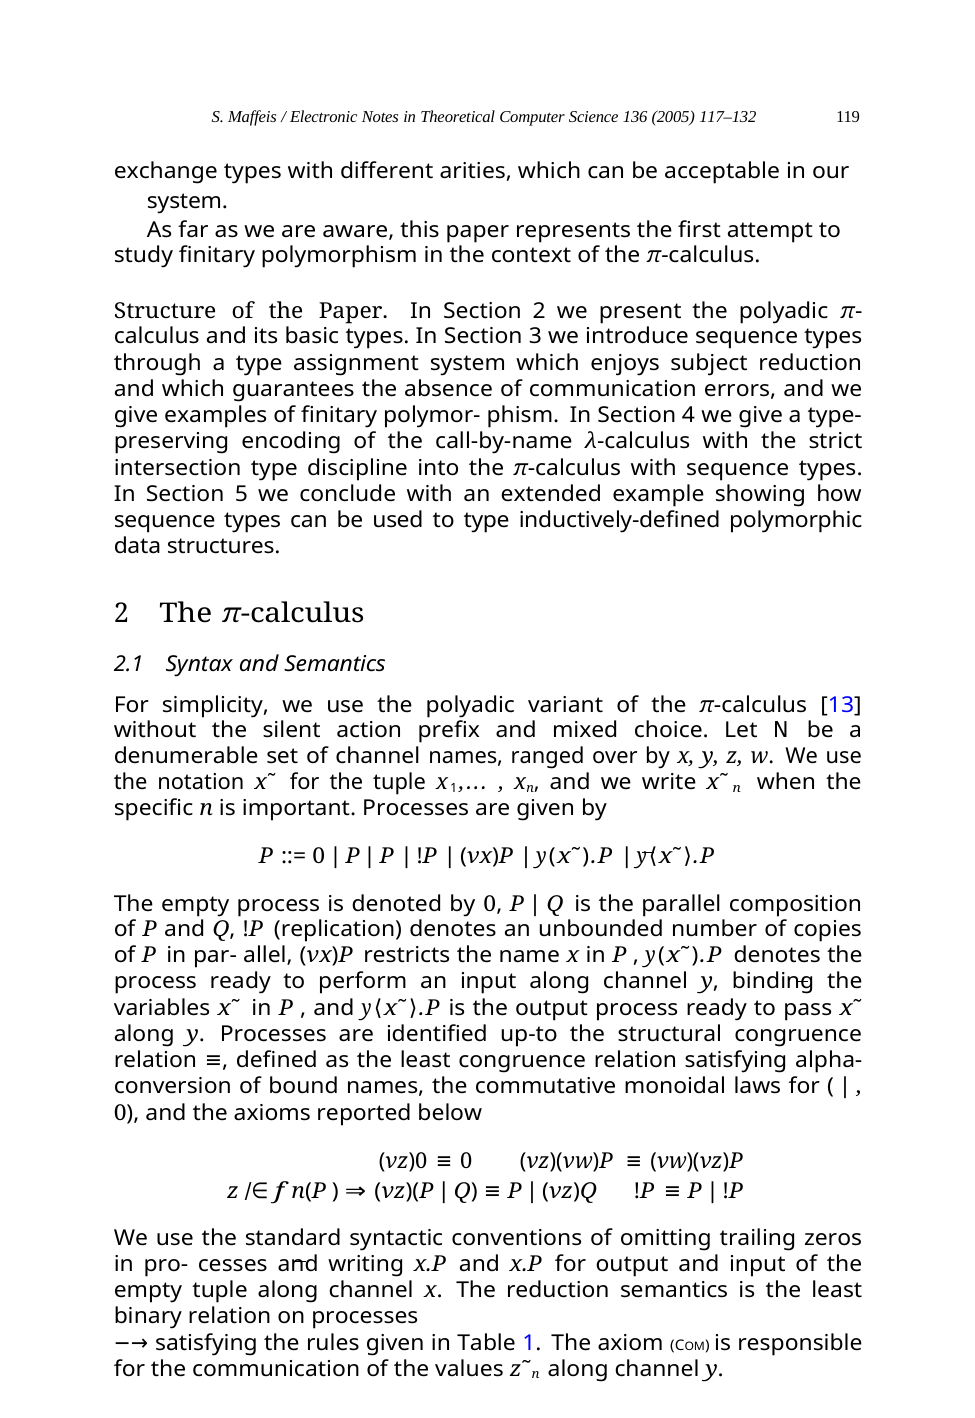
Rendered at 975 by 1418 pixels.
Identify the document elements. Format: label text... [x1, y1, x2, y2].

text The empty process is denoted by 0, P | Q is the parallel composition of P and Q, !P (replication) denotes an unbounded number of copies of P in par- allel, (νx)P restricts the name x in P , y(x˜).P denotes the process ready to perform an input along channel y, binding the variables x˜ in P , and y⟨x˜⟩.P is the output process ready to pass x˜ along y. Processes are identified up-to the structural congruence relation ≡, defined as the least congruence relation satisfying alpha-conversion of bound names, the commutative monoidal laws for ( | , 0), and the axioms reported below [113, 890, 862, 1126]
text exchange types with different arities, which can be acceptable in our system. [113, 154, 885, 214]
text For simplicity, we use the polyadic variant of the π-calculus [13] without the silent action prefix and mixed choice. Let N be a denumerable set of channel names, ranged over by x, y, z, w. We use the notation x˜ for the tuple x1,... , xn, and we write x˜n when the specific n is important. Processes are given by [113, 692, 862, 822]
text Structure of the Paper. In Section 2 we present the polyadic π-calculus and its basic types. In Section 3 we introduce sequence types through a type assignment system which enjoys subject reduction and which guarantees the absence of communication errors, and we give examples of finitary polymor- phism. In Section 4 we give a type-preserving encoding of the call-by-name λ-calculus with the strict intersection type discipline into the π-calculus with sequence types. In Section 5 we conclude with an extended example showing how sequence types can be used to type inductively-defined polymorphic data structures. [113, 298, 862, 560]
text We use the standard syntactic conventions of omitting trailing zeros in pro- cesses and writing x.P and x.P for output and input of the empty tuple along channel x. The reduction semantics is the least binary relation on processes [113, 1225, 862, 1330]
text −→ satisfying the rules given in Table 1. The axiom (Com) is responsible for the communication of the values z˜n along channel y. [113, 1330, 862, 1382]
text z /∈ f n(P ) ⇒ (νz)(P | Q) ≡ P | (νz)Q !P ≡ P | !P [96, 1175, 743, 1204]
text P ::= 0 | P | P | !P | (νx)P | y(x˜).P | y⟨x˜⟩.P [96, 840, 877, 870]
list Syntax and Semantics [113, 648, 885, 678]
text (νz)0 ≡ 0 (νz)(νw)P ≡ (νw)(νz)P [96, 1144, 743, 1174]
subtitle The π-calculus [113, 593, 885, 630]
text As far as we are aware, this paper represents the first attempt to study finitary polymorphism in the context of the π-calculus. [113, 216, 885, 269]
